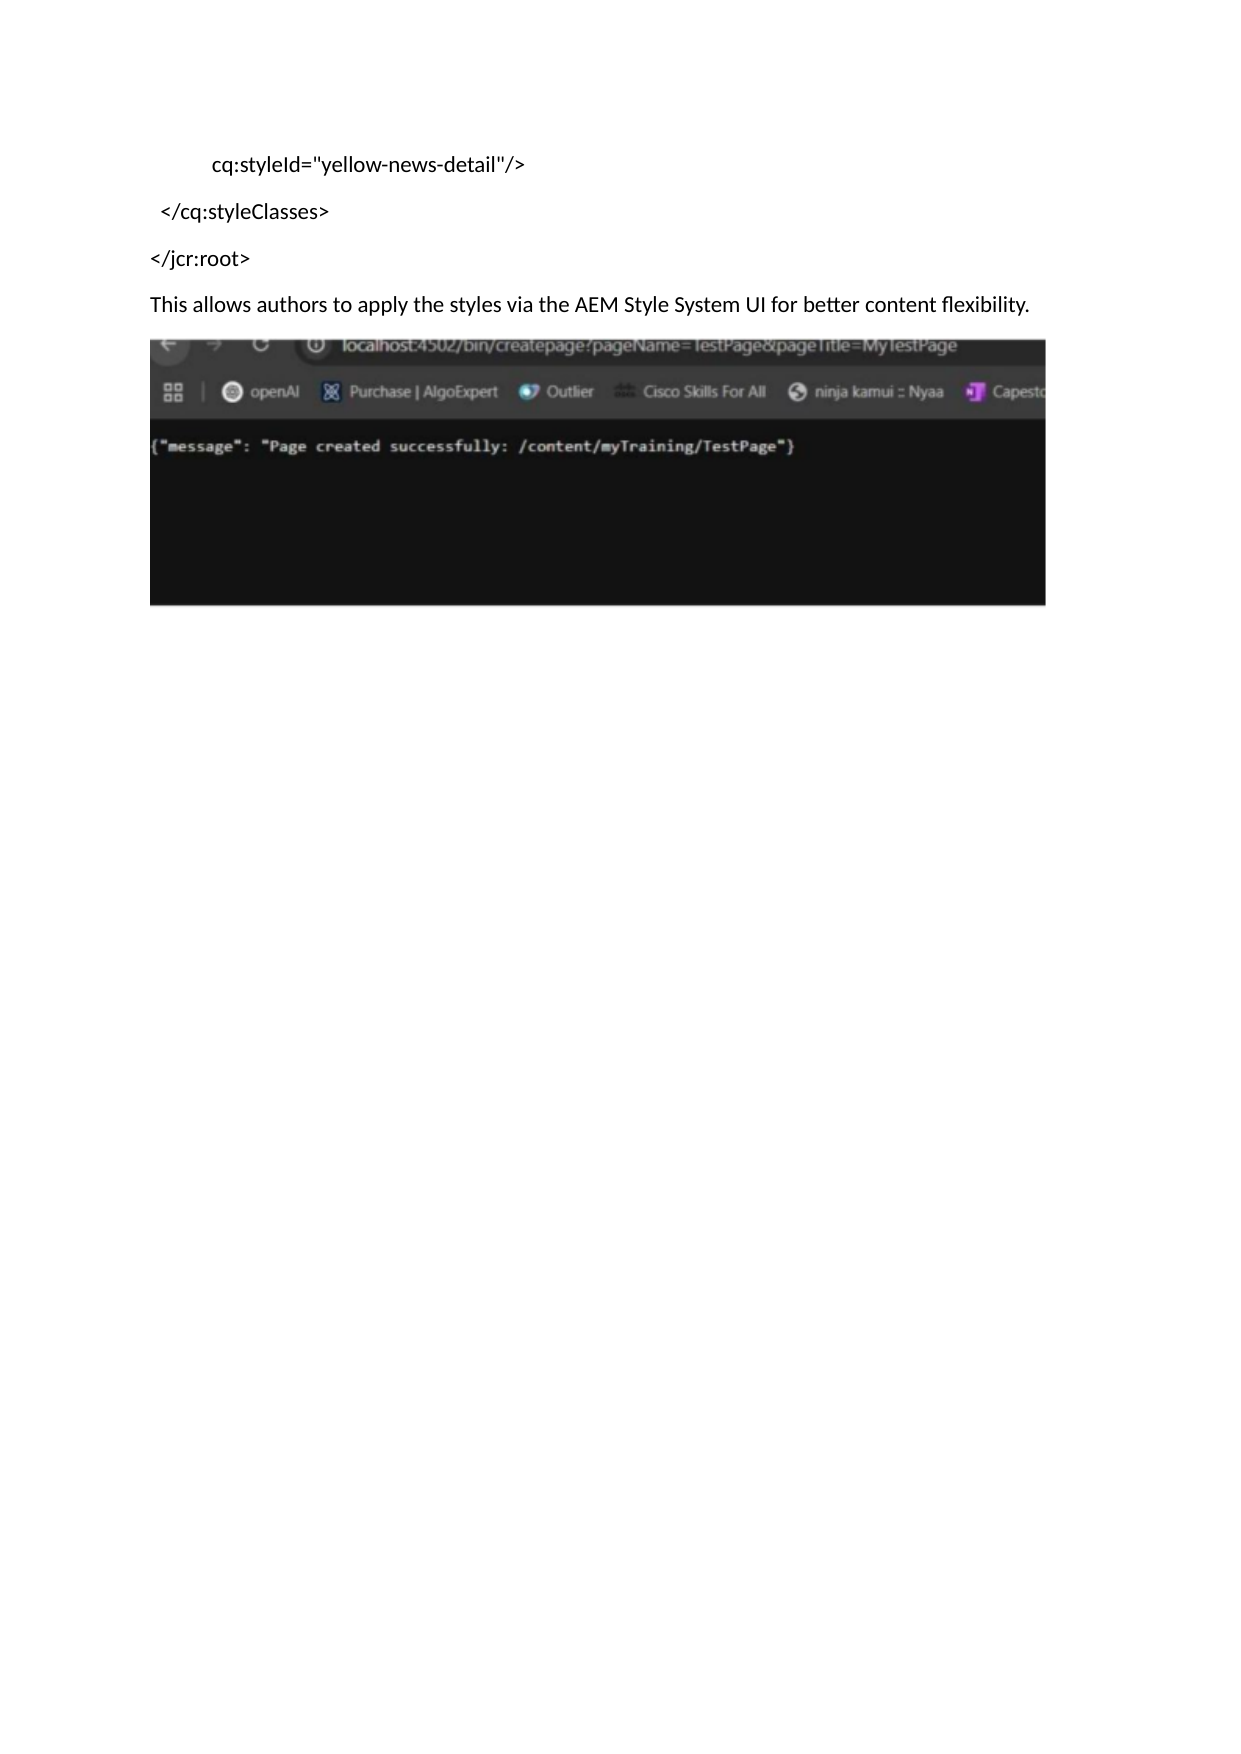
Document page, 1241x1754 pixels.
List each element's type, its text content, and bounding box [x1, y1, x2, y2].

text cq:styleId="yellow-news-detail"/> [150, 150, 1090, 178]
text </jcr:root> [150, 244, 1090, 272]
picture [150, 337, 1049, 612]
text This allows authors to apply the styles via the AEM Style System UI for better content flexibility. [150, 291, 1090, 319]
text </cq:styleClasses> [150, 197, 1090, 225]
